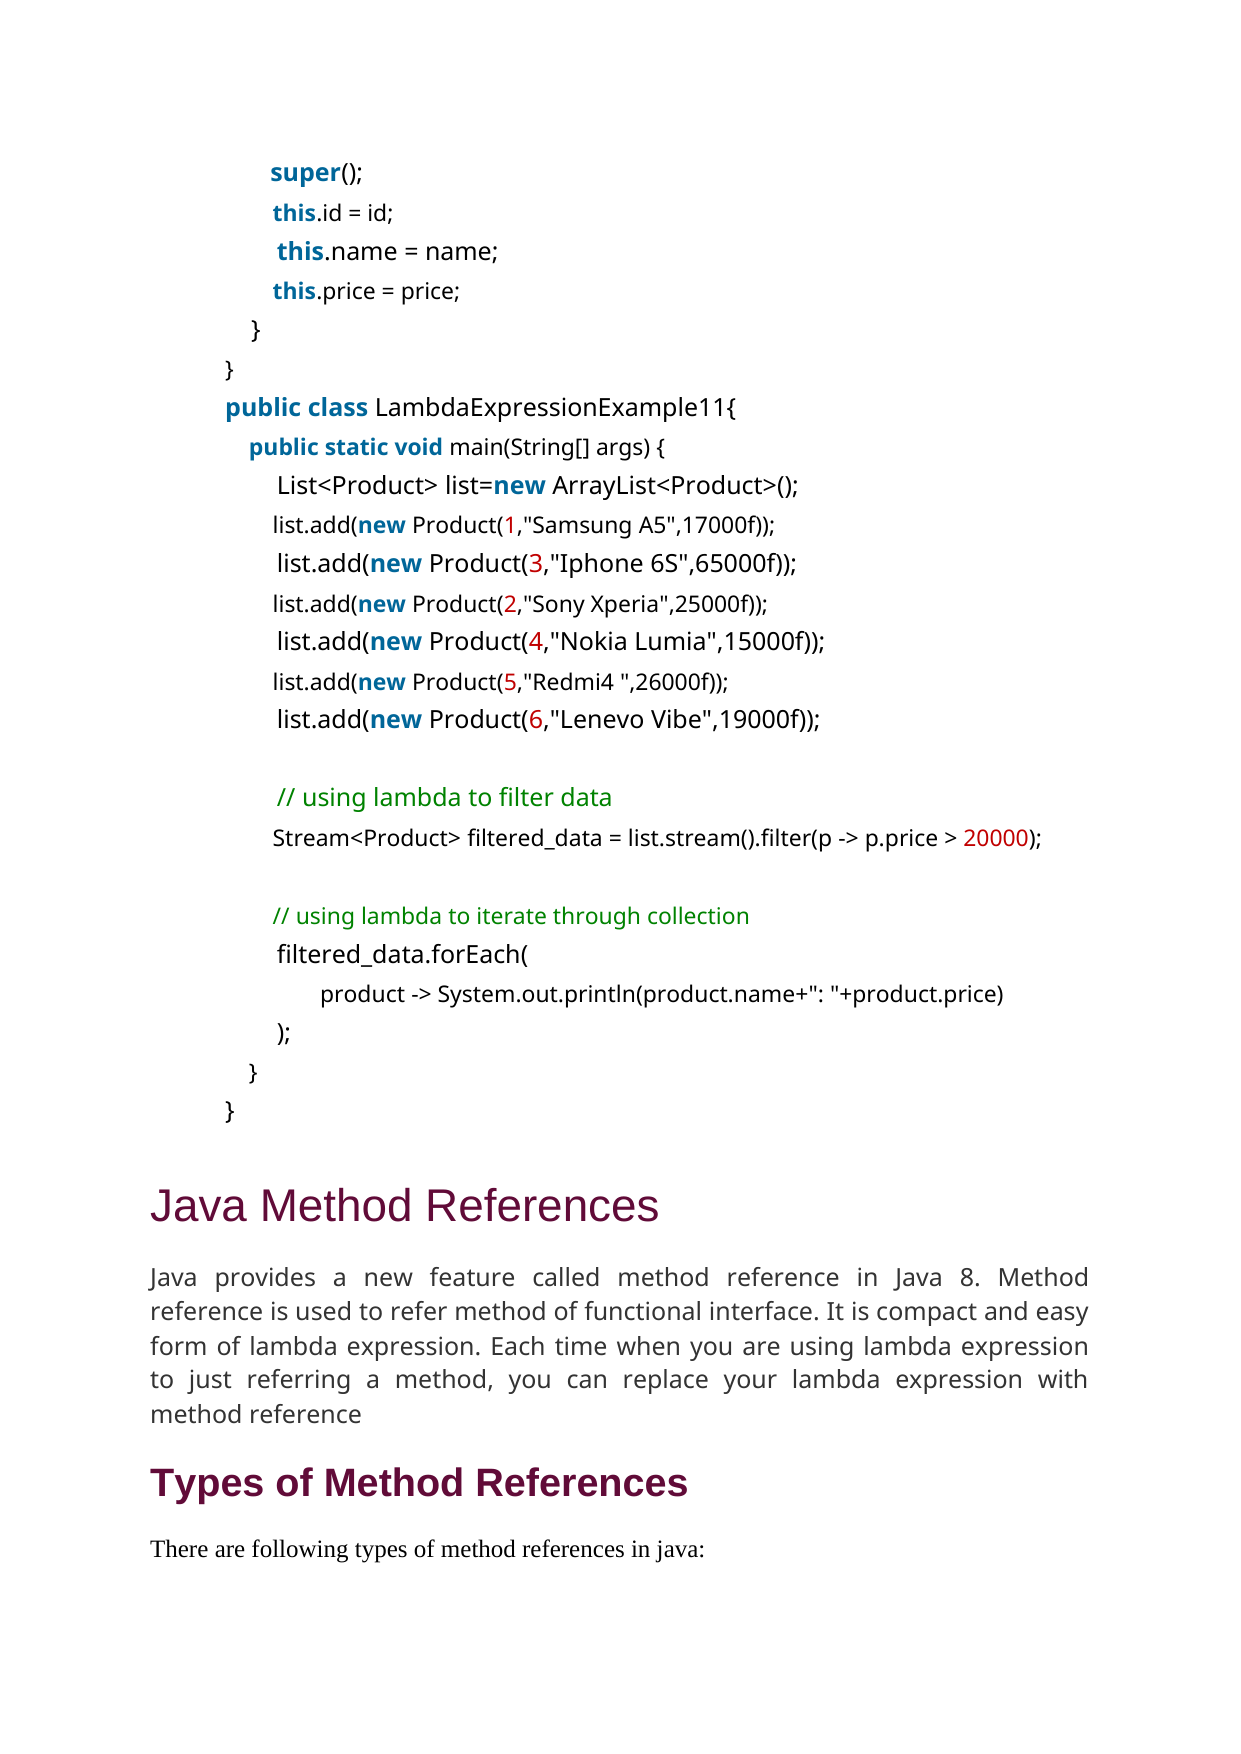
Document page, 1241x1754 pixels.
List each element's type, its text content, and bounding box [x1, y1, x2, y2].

text public class LambdaExpressionExample11{ [225, 384, 1090, 423]
text } [225, 306, 1090, 345]
text super(); [225, 150, 1090, 189]
text List<Product> list=new ArrayList<Product>(); [225, 462, 1090, 502]
text } [225, 345, 1090, 384]
text list.add(new Product(6,"Lenevo Vibe",19000f)); [225, 697, 1090, 736]
text this.id = id; [225, 189, 1090, 228]
text ); [225, 1009, 1090, 1048]
text filtered_data.forEach( [225, 931, 1090, 970]
subtitle Java Method References [150, 1178, 1090, 1231]
text public static void main(String[] args) { [225, 423, 1090, 462]
text list.add(new Product(5,"Redmi4 ",26000f)); [225, 658, 1090, 697]
text // using lambda to filter data [225, 775, 1090, 814]
text list.add(new Product(1,"Samsung A5",17000f)); [225, 502, 1090, 541]
text list.add(new Product(4,"Nokia Lumia",15000f)); [225, 619, 1090, 658]
subtitle Types of Method References [150, 1459, 1090, 1505]
text this.price = price; [225, 267, 1090, 306]
text list.add(new Product(3,"Iphone 6S",65000f)); [225, 541, 1090, 580]
text } [225, 1087, 1090, 1127]
text product -> System.out.println(product.name+": "+product.price) [225, 970, 1090, 1009]
text Stream<Product> filtered_data = list.stream().filter(p -> p.price > 20000); [225, 814, 1090, 853]
text Java provides a new feature called method reference in Java 8. Method reference is used to refer method of functional interface. It is compact and easy form of lambda expression. Each time when you are using lambda expression to just referring a method, you can replace your lambda expression with method reference [150, 1260, 1090, 1430]
text There are following types of method references in java: [150, 1534, 1090, 1563]
text this.name = name; [225, 228, 1090, 267]
text } [225, 1048, 1090, 1087]
text // using lambda to iterate through collection [225, 892, 1090, 931]
text list.add(new Product(2,"Sony Xperia",25000f)); [225, 580, 1090, 619]
